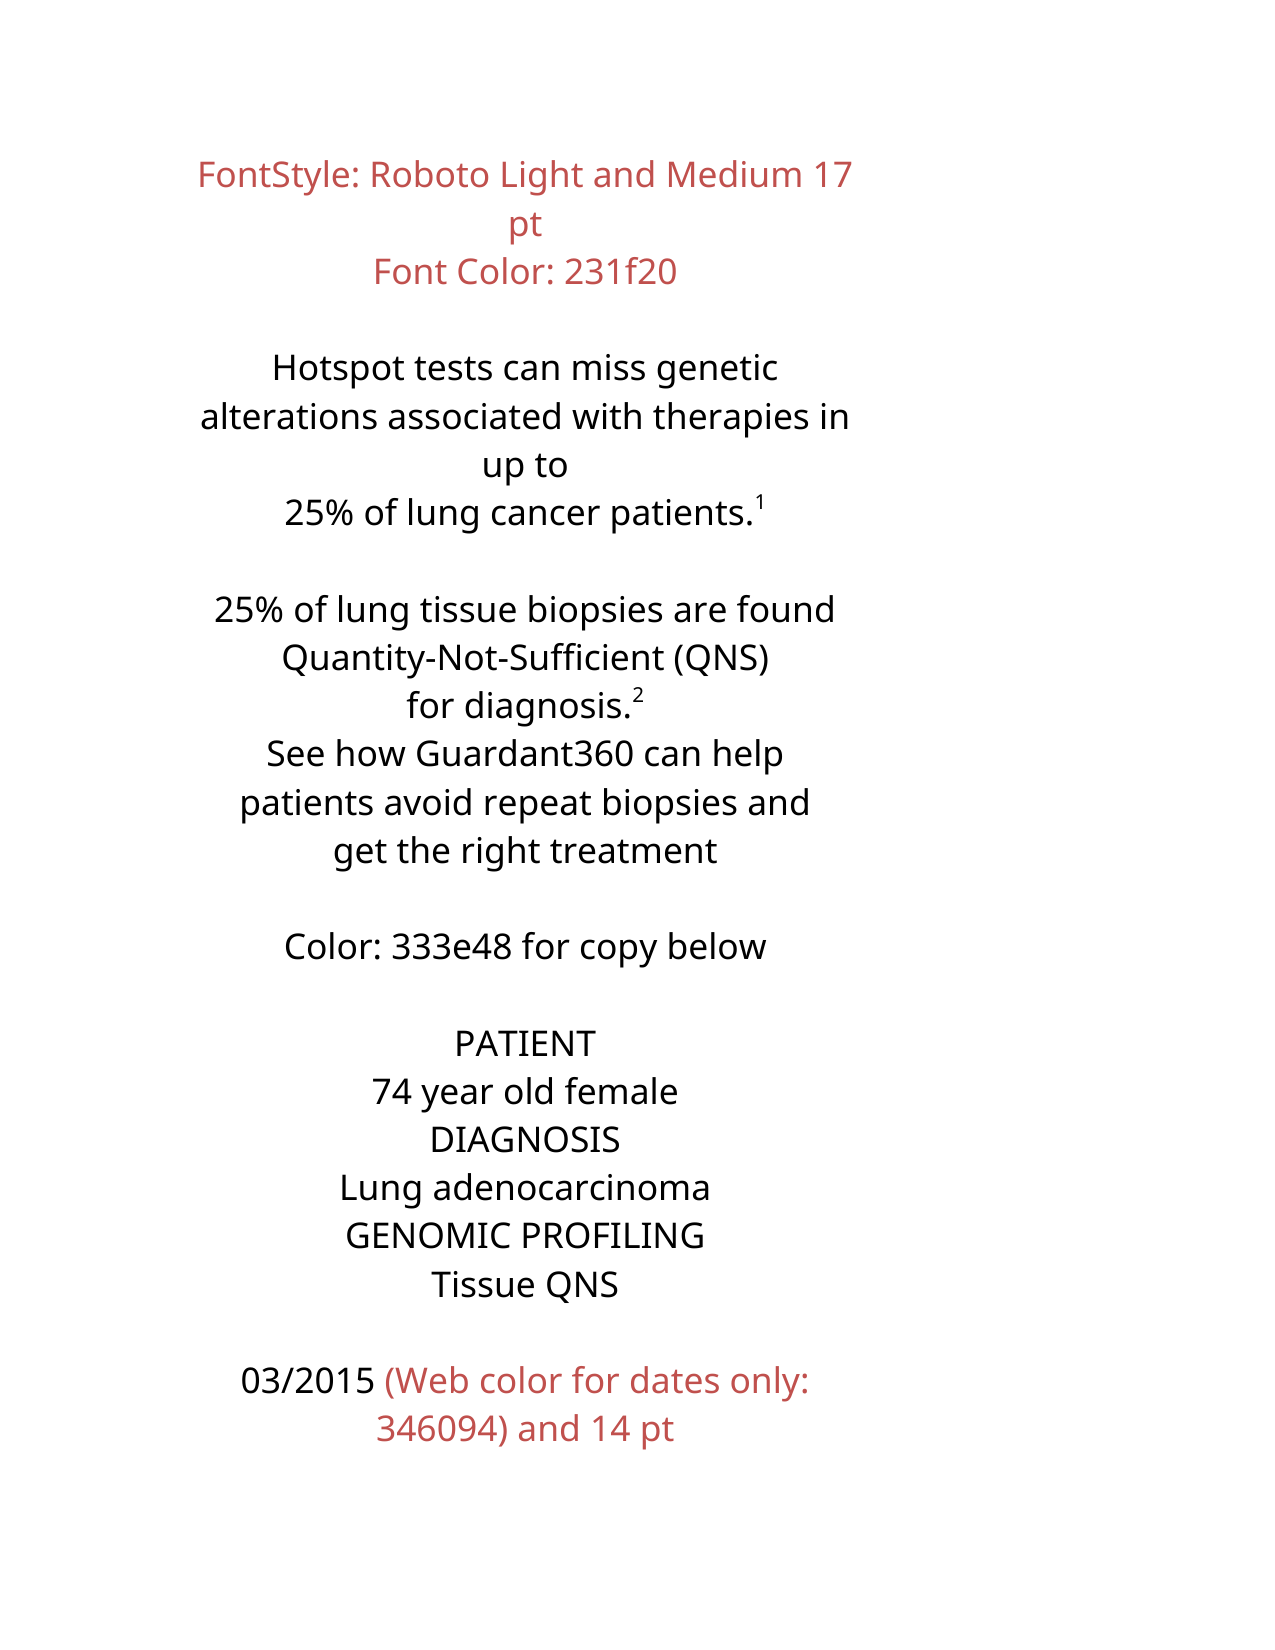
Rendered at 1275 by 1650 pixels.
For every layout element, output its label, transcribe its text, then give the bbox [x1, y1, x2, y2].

text 25% of lung tissue biopsies are found Quantity-Not-Sufficient (QNS) [187, 584, 862, 681]
text Hotspot tests can miss genetic alterations associated with therapies in up to [187, 343, 862, 488]
text Font Color: 231f20 [187, 246, 862, 295]
text GENOMIC PROFILING [187, 1211, 862, 1259]
text Tissue QNS [187, 1259, 862, 1307]
text patients avoid repeat biopsies and [187, 777, 862, 825]
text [187, 1356, 862, 1452]
text Color: 333e48 for copy below [187, 922, 862, 970]
text FontStyle: Roboto Light and Medium 17 pt [187, 150, 862, 246]
text Lung adenocarcinoma [187, 1163, 862, 1211]
text See how Guardant360 can help [187, 729, 862, 777]
text get the right treatment [187, 825, 862, 873]
text 74 year old female [187, 1066, 862, 1114]
text DIAGNOSIS [187, 1114, 862, 1163]
text 25% of lung cancer patients.1 [187, 488, 862, 536]
text PATIENT [187, 1018, 862, 1066]
text for diagnosis.2 [187, 681, 862, 729]
